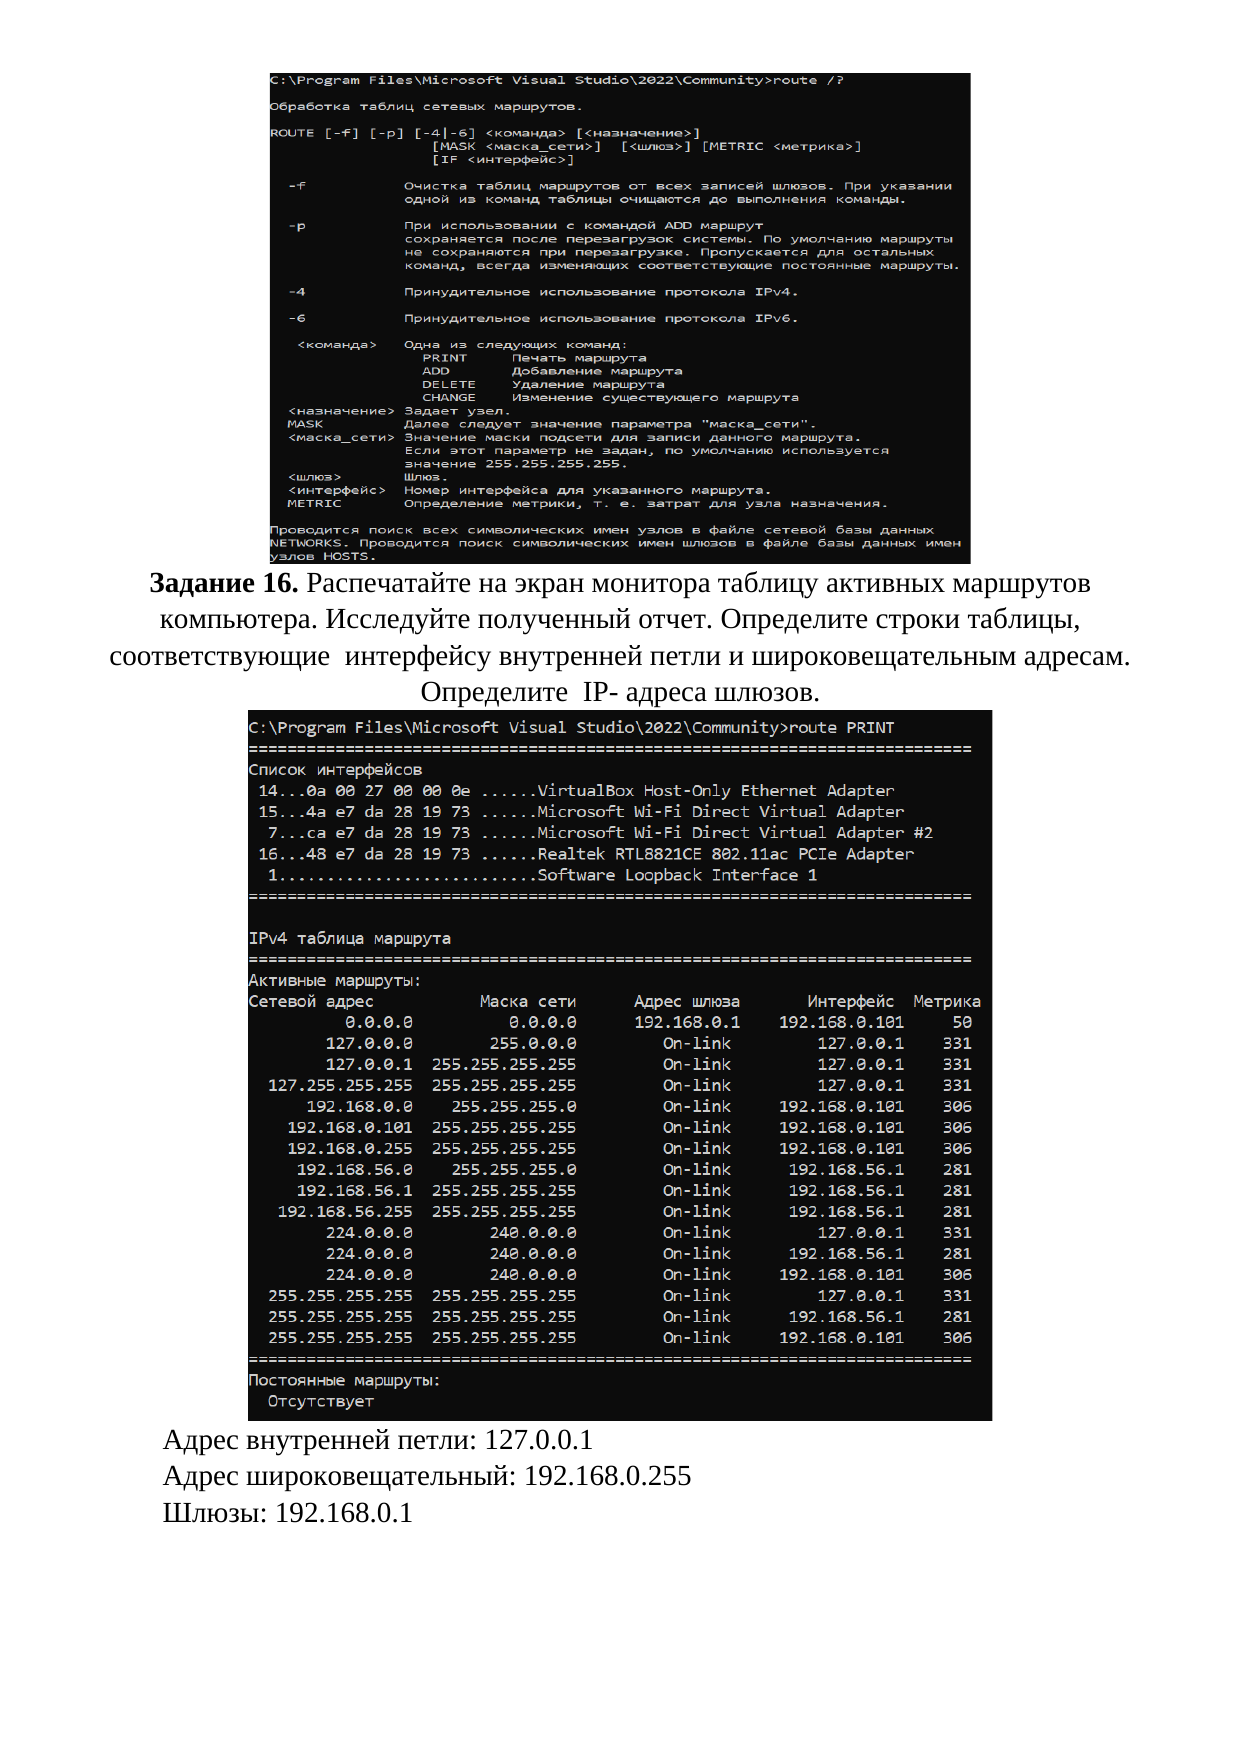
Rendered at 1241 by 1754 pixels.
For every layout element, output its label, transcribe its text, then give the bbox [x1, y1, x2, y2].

text Шлюзы: 192.168.0.1 [162, 1495, 1152, 1528]
text Адрес широковещательный: 192.168.0.255 [162, 1458, 1152, 1492]
text Задание 16. Распечатайте на экран монитора таблицу активных маршрутов компьютера. Исследуйте полученный отчет. Определите строки таблицы, соответствующие интерфейсу внутренней петли и широковещательным адресам. Определите IP- адреса шлюзов. [89, 566, 1152, 707]
picture [269, 73, 971, 564]
picture [248, 710, 993, 1421]
text Адрес внутренней петли: 127.0.0.1 [162, 1422, 1152, 1456]
